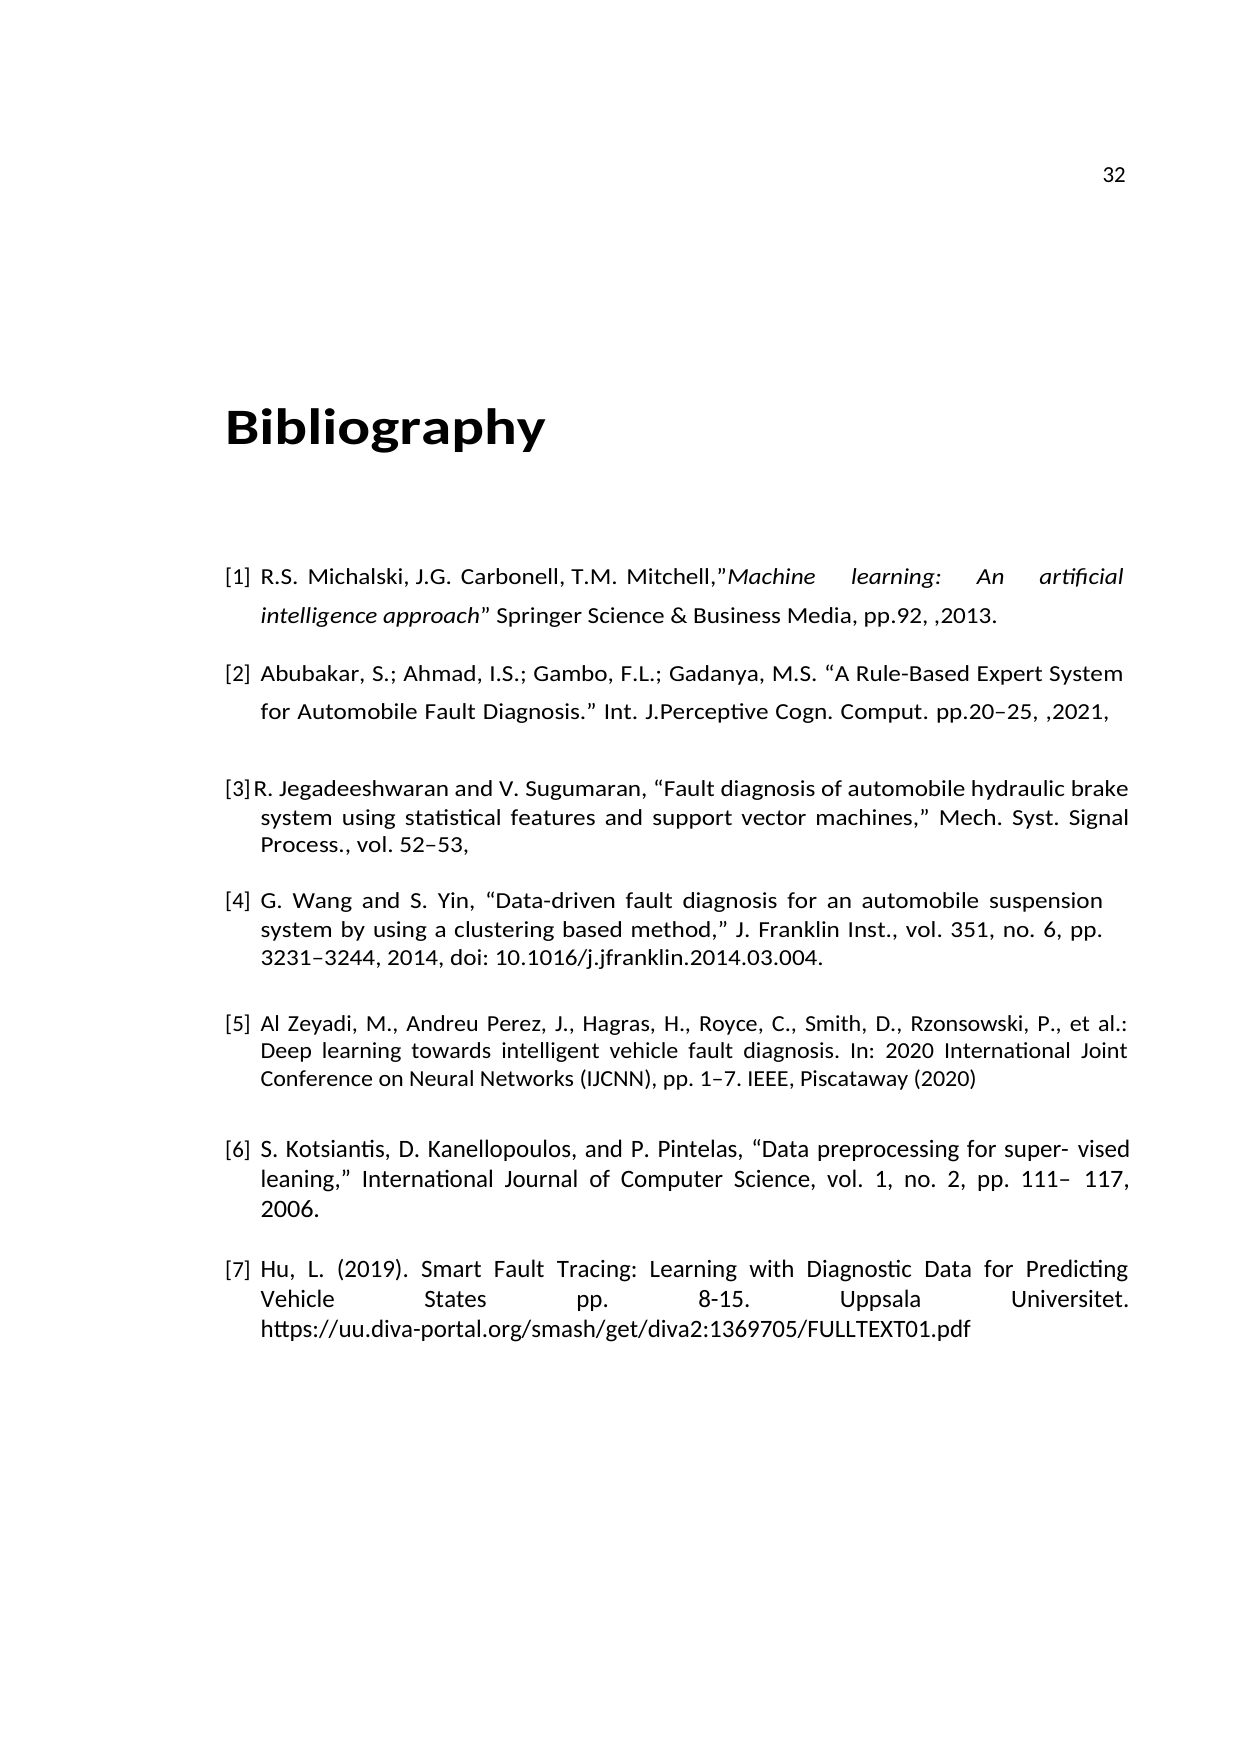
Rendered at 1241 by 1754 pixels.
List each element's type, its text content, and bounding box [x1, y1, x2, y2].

list S. Kotsiantis, D. Kanellopoulos, and P. Pintelas, “Data preprocessing for super- vised leaning,” International Journal of Computer Science, vol. 1, no. 2, pp. 111– 117, 2006. [225, 1133, 1130, 1223]
list R. Jegadeeshwaran and V. Sugumaran, “Fault diagnosis of automobile hydraulic brake system using statistical features and support vector machines,” Mech. Syst. Signal Process., vol. 52–53, [225, 774, 1131, 859]
list Al Zeyadi, M., Andreu Perez, J., Hagras, H., Royce, C., Smith, D., Rzonsowski, P., et al.: Deep learning towards intelligent vehicle fault diagnosis. In: 2020 International Joint Conference on Neural Networks (IJCNN), pp. 1–7. IEEE, Piscataway (2020) [225, 1009, 1130, 1092]
list R.S. Michalski, J.G. Carbonell, T.M. Mitchell,”Machine learning: An artificial intelligence approach” Springer Science & Business Media, pp.92, ,2013. [225, 562, 1125, 629]
list Abubakar, S.; Ahmad, I.S.; Gambo, F.L.; Gadanya, M.S. “A Rule-Based Expert System for Automobile Fault Diagnosis.” Int. J.Perceptive Cogn. Comput. pp.20–25, ,2021, [225, 659, 1125, 764]
list G. Wang and S. Yin, “Data-driven fault diagnosis for an automobile suspension system by using a clustering based method,” J. Franklin Inst., vol. 351, no. 6, pp. 3231–3244, 2014, doi: 10.1016/j.jfranklin.2014.03.004. [225, 887, 1104, 971]
subtitle Bibliography [225, 395, 1142, 457]
list Hu, L. (2019). Smart Fault Tracing: Learning with Diagnostic Data for Predicting Vehicle States pp. 8-15. Uppsala Universitet. https://uu.diva-portal.org/smash/get/diva2:1369705/FULLTEXT01.pdf [225, 1253, 1130, 1343]
